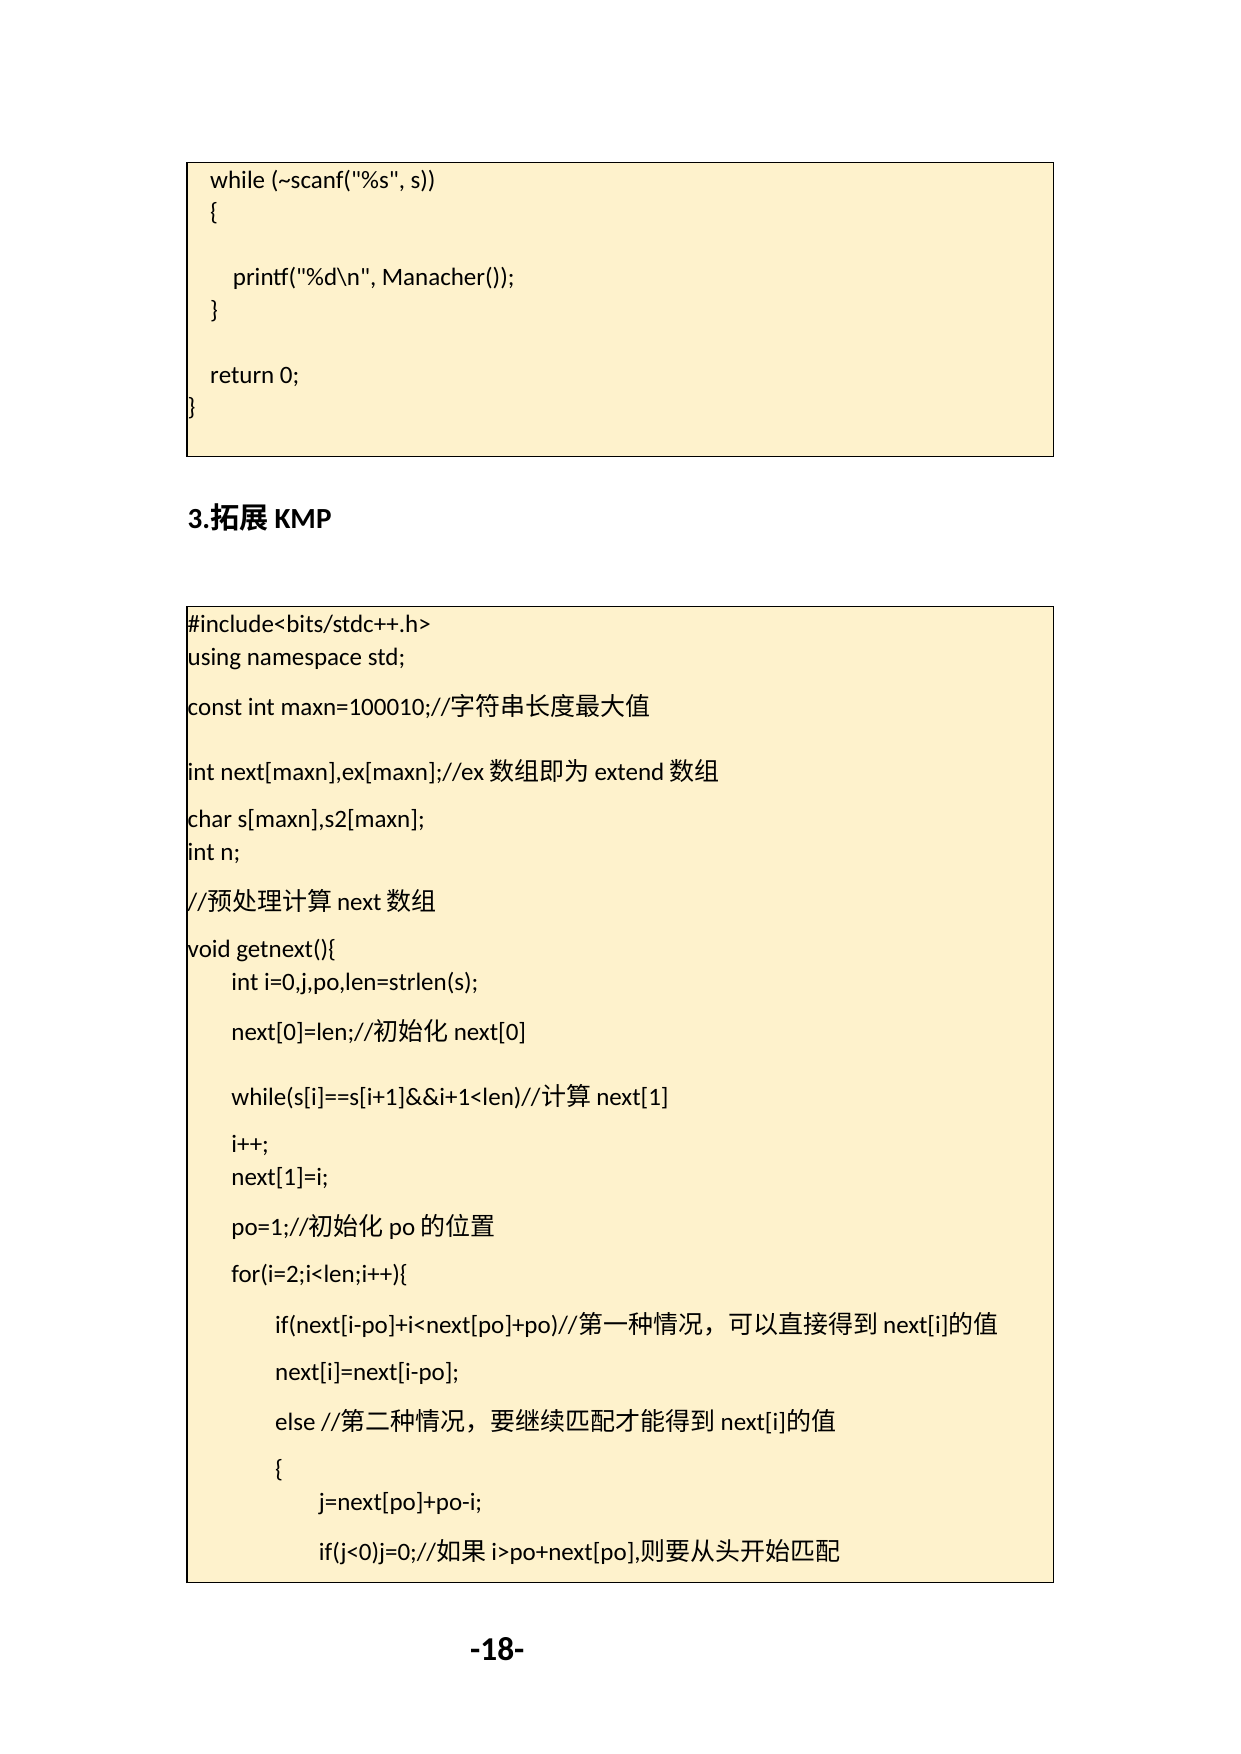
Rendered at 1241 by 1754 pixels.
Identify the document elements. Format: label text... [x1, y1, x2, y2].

list for(i=2;i<len;i++){ [188, 1257, 1053, 1290]
list { [188, 1452, 1053, 1485]
list int next[maxn],ex[maxn];//ex数组即为extend数组 [188, 737, 1053, 802]
list while(s[i]==s[i+1]&&i+1<len)//计算next[1] [188, 1062, 1053, 1127]
subtitle 3.拓展KMP [187, 484, 1053, 549]
list { [188, 196, 1053, 228]
list char s[maxn],s2[maxn]; [188, 802, 1053, 835]
list using namespace std; [188, 640, 1053, 672]
list } [188, 293, 1053, 326]
list if(next[i-po]+i<next[po]+po)//第一种情况，可以直接得到next[i]的值 [188, 1290, 1053, 1355]
list next[0]=len;//初始化next[0] [188, 997, 1053, 1062]
list int n; [188, 835, 1053, 867]
list i++; [188, 1127, 1053, 1160]
list next[i]=next[i-po]; [188, 1355, 1053, 1387]
list next[1]=i; [188, 1160, 1053, 1192]
list printf("%d\n", Manacher()); [188, 261, 1053, 293]
list int i=0,j,po,len=strlen(s); [188, 965, 1053, 997]
list } [188, 391, 1053, 422]
list j=next[po]+po-i; [188, 1485, 1053, 1516]
list po=1;//初始化po的位置 [188, 1192, 1053, 1257]
list //预处理计算next数组 [188, 867, 1053, 932]
list if(j<0)j=0;//如果i>po+next[po],则要从头开始匹配 [188, 1516, 1053, 1582]
list const int maxn=100010;//字符串长度最大值 [188, 672, 1053, 737]
list else //第二种情况，要继续匹配才能得到next[i]的值 [188, 1387, 1053, 1452]
list return 0; [188, 358, 1053, 391]
list void getnext(){ [188, 932, 1053, 965]
list #include<bits/stdc++.h> [188, 607, 1053, 640]
list while (~scanf("%s", s)) [188, 163, 1053, 196]
